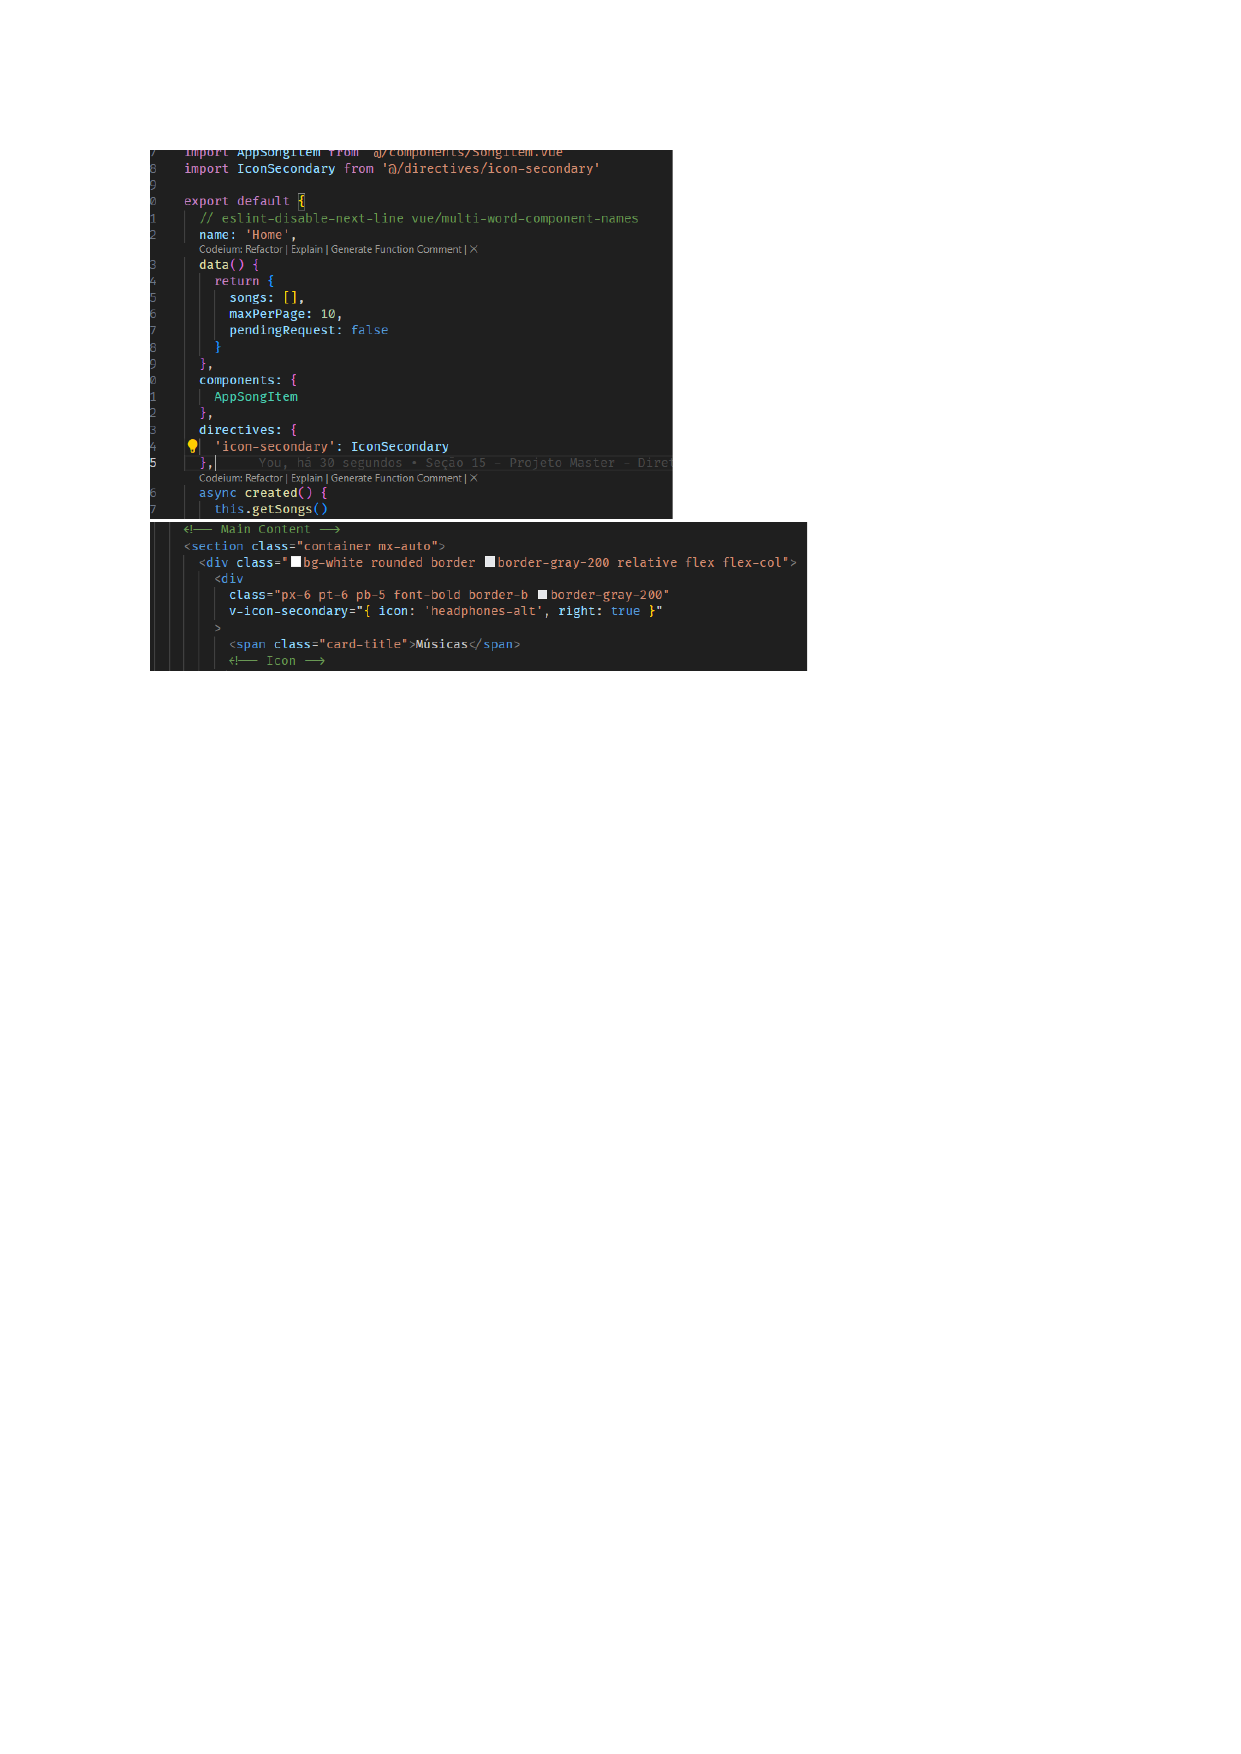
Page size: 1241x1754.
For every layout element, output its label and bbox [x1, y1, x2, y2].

picture [150, 150, 673, 519]
picture [150, 522, 808, 671]
